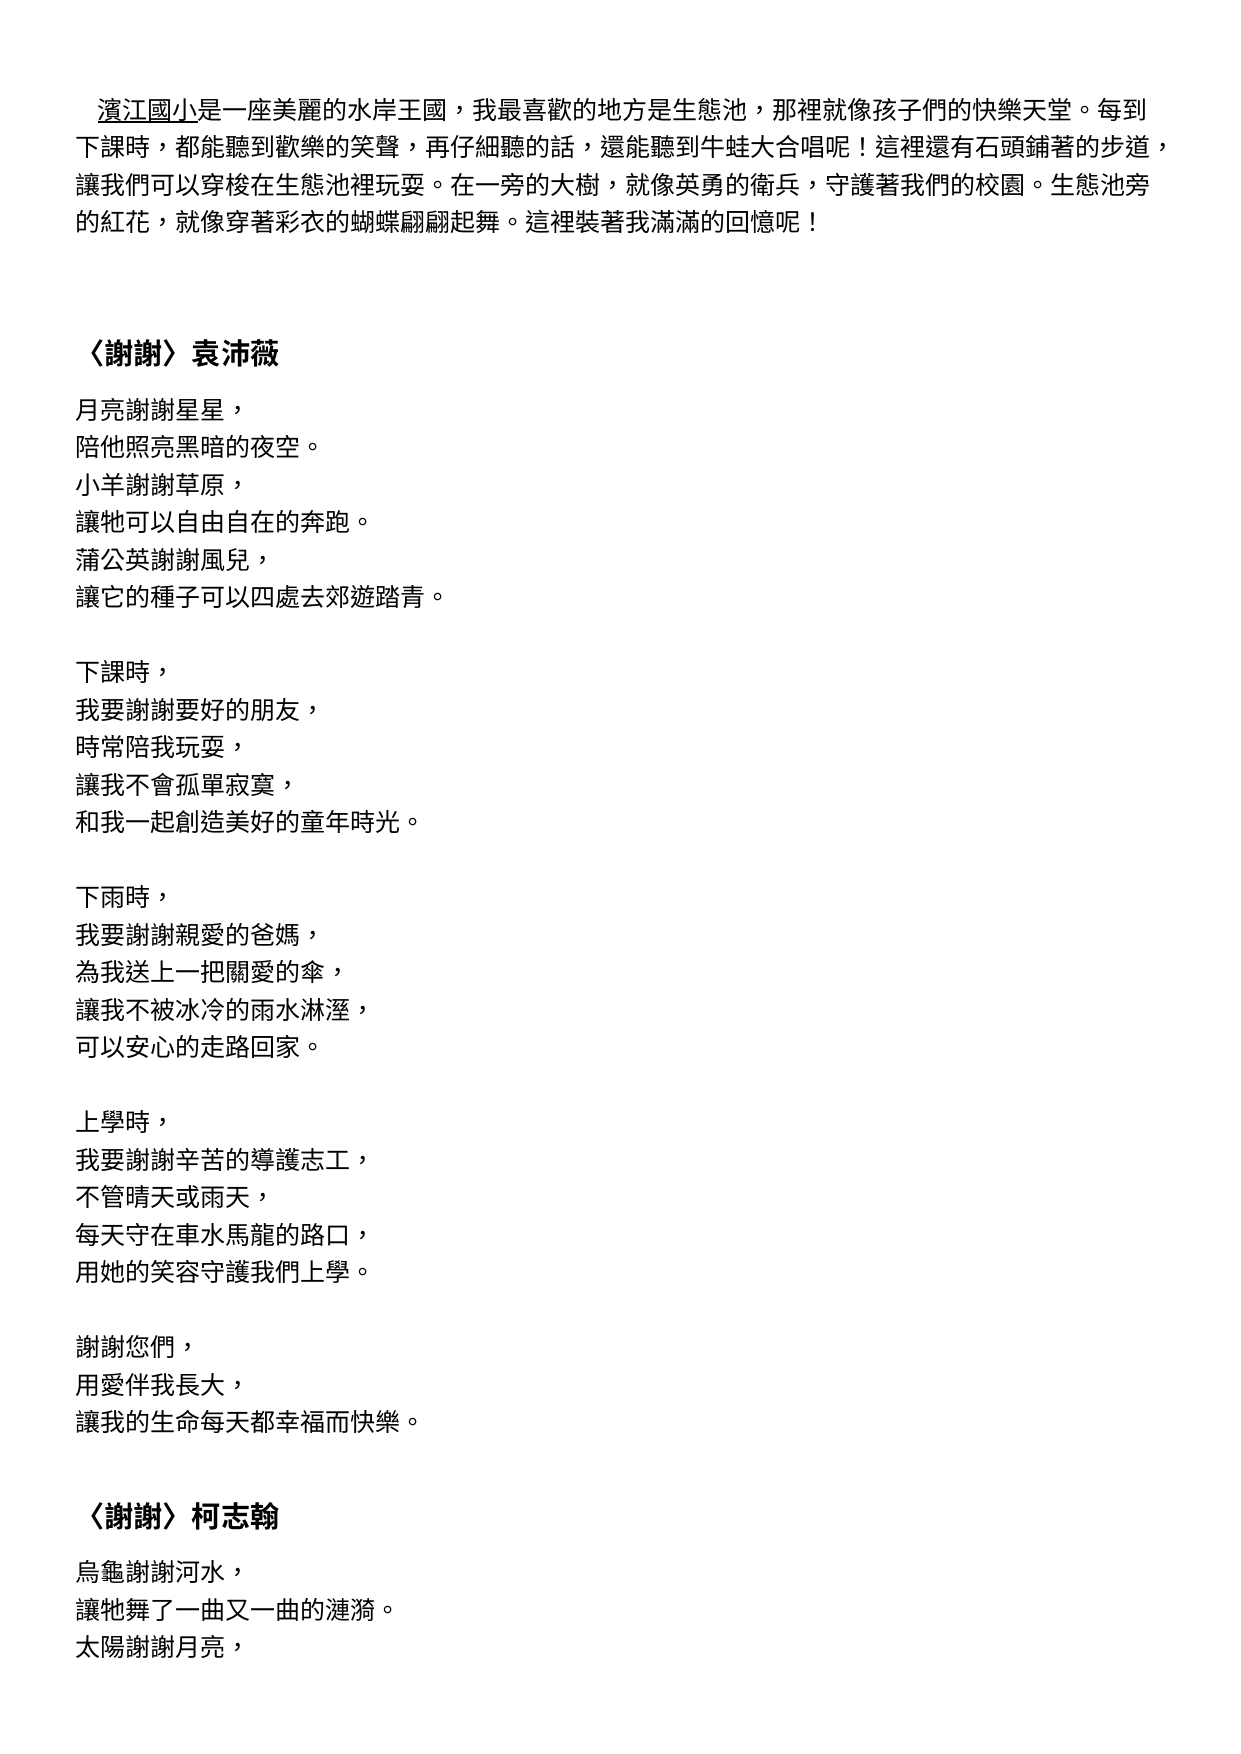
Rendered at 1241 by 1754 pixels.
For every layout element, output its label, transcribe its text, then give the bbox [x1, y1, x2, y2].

text 蒲公英謝謝風兒， [75, 539, 1165, 577]
text 我要謝謝要好的朋友， [75, 689, 1165, 727]
text 可以安心的走路回家。 [75, 1027, 1165, 1064]
text 為我送上一把關愛的傘， [75, 952, 1165, 989]
text 下雨時， [75, 877, 1165, 914]
text 小羊謝謝草原， [75, 464, 1165, 502]
text 下課時， [75, 652, 1165, 689]
text 我要謝謝親愛的爸媽， [75, 914, 1165, 952]
text 讓牠可以自由自在的奔跑。 [75, 502, 1165, 539]
text 用愛伴我長大， [75, 1364, 1165, 1402]
text 不管晴天或雨天， [75, 1177, 1165, 1214]
text 每天守在車水馬龍的路口， [75, 1214, 1165, 1252]
text 月亮謝謝星星， [75, 389, 1165, 427]
text 陪他照亮黑暗的夜空。 [75, 427, 1165, 464]
text 讓它的種子可以四處去郊遊踏青。 [75, 577, 1165, 614]
text 和我一起創造美好的童年時光。 [75, 802, 1165, 839]
text 〈謝謝〉袁沛薇 [75, 314, 1165, 389]
text 〈謝謝〉柯志翰 [75, 1477, 1165, 1552]
text 烏龜謝謝河水， [75, 1552, 1165, 1589]
text 用她的笑容守護我們上學。 [75, 1252, 1165, 1289]
text 我要謝謝辛苦的導護志工， [75, 1139, 1165, 1177]
text 上學時， [75, 1102, 1165, 1139]
text 讓我的生命每天都幸福而快樂。 [75, 1402, 1165, 1439]
text 讓我不會孤單寂寞， [75, 764, 1165, 802]
text 謝謝您們， [75, 1327, 1165, 1364]
text 讓牠舞了一曲又一曲的漣漪。 [75, 1589, 1165, 1627]
text 太陽謝謝月亮， [75, 1627, 1165, 1664]
text 讓我不被冰冷的雨水淋溼， [75, 989, 1165, 1027]
text 時常陪我玩耍， [75, 727, 1165, 764]
